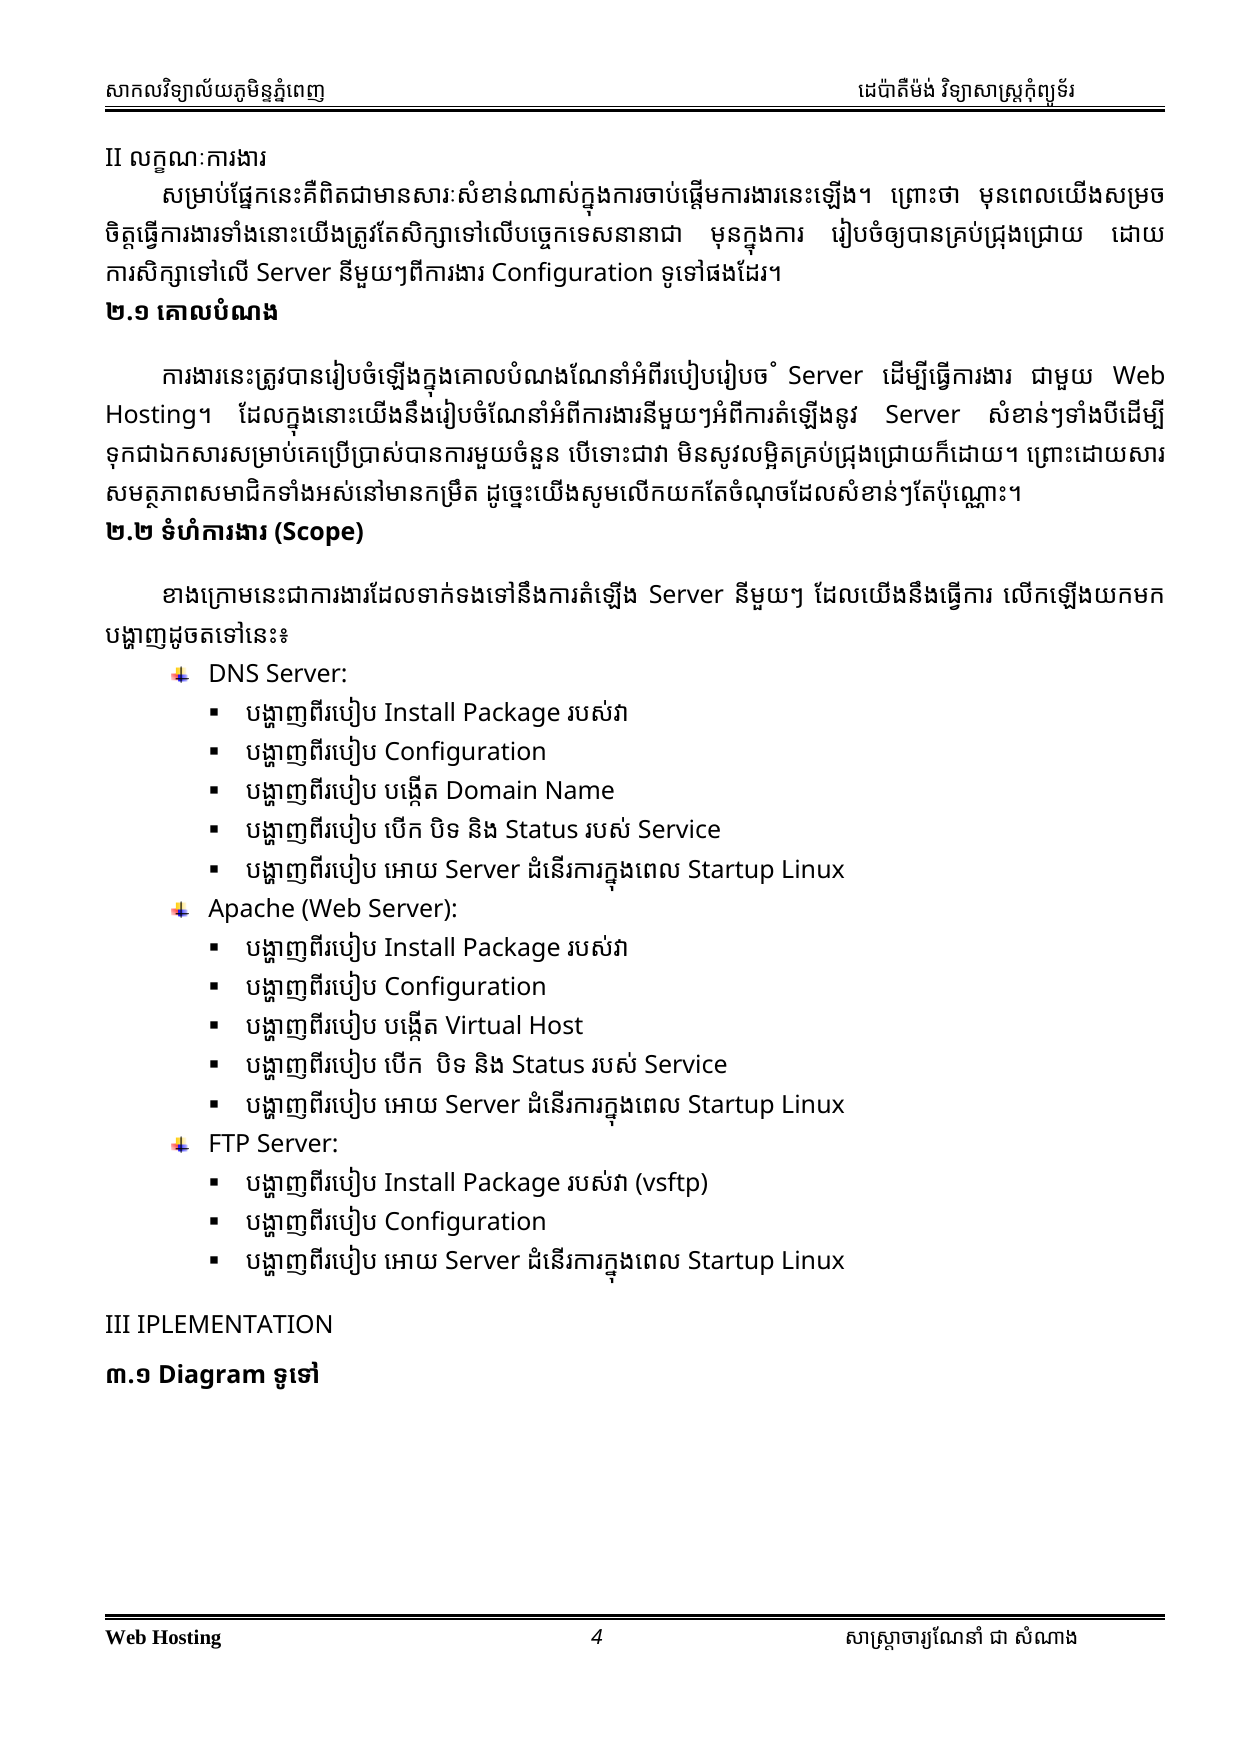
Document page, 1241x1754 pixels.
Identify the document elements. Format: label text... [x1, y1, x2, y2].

subtitle II លក្ខណៈការងារ [105, 140, 1165, 174]
list បង្ហាញពីរបៀប Configuration [208, 1204, 1165, 1238]
text ៣.១ Diagram ទូទៅ [105, 1356, 1165, 1391]
list បង្ហាញពីរបៀប Configuration [208, 734, 1165, 768]
subtitle ២.២ ទំហំការងារ (Scope) [105, 514, 1165, 548]
list Apache (Web Server): [171, 891, 1165, 924]
picture [171, 1135, 189, 1153]
list បង្ហាញពីរបៀប អោយ Server ដំនើរការក្នុងពេល Startup Linux​ [208, 1243, 1165, 1277]
text ការងារនេះត្រូវបានរៀបចំឡើងក្នុងគោលបំណងណែនាំអំពីរបៀបរៀបចំ Server ដើម្បីធ្វើការងារ ជាមួយ Web Hosting។ ដែលក្នុងនោះយើងនឹងរៀបចំណែនាំអំពីការងារនីមួយៗអំពីការតំឡើងនូវ Server សំខាន់ៗទាំងបីដើម្បីទុកជាឯកសារសម្រាប់គេប្រើប្រាស់បានការមួយចំនួន បើទោះជាវា មិនសូវលម្អិតគ្រប់ជ្រុងជ្រោយក៏ដោយ។ ព្រោះដោយសារសមត្ថភាពសមាជិកទាំងអស់នៅមានកម្រឹត ដូច្នេះយើងសូមលើកយកតែចំណុចដែលសំខាន់ៗតែប៉ុណ្ណោះ។ [105, 357, 1165, 509]
list បង្ហាញពីរបៀប Install Package ​របស់វា [208, 695, 1165, 729]
list បង្ហាញពីរបៀប Install Package ​របស់វា [208, 930, 1165, 964]
list បង្ហាញពីរបៀប Configuration [208, 969, 1165, 1003]
subtitle ២.១ គោលបំណង [105, 294, 1165, 328]
list បង្ហាញពីរបៀប Install Package ​របស់វា (vsftp) [208, 1165, 1165, 1199]
list បង្ហាញពីរបៀប បើក បិទ និង​ Status របស់ Service [208, 812, 1165, 846]
picture [171, 665, 189, 683]
list បង្ហាញពីរបៀប អោយ Server ដំនើរការក្នុងពេល Startup Linux​ [208, 851, 1165, 885]
list FTP Server: [171, 1126, 1165, 1159]
text ខាងក្រោមនេះជាការងារដែលទាក់ទងទៅនឹងការតំឡើង Server នីមួយៗ ដែលយើងនឹងធ្វើការ លើកឡើងយកមកបង្ហាញដូចតទៅនេះ៖ [105, 577, 1165, 650]
list បង្ហាញពីរបៀប អោយ Server ដំនើរការក្នុងពេល Startup Linux​ [208, 1086, 1165, 1120]
text សម្រាប់ផ្នែកនេះគឺពិតជាមានសារៈសំខាន់ណាស់ក្នុងការចាប់ផ្ដើមការងារនេះឡើង។ ព្រោះថា មុនពេលយើងសម្រចចិត្តធ្វើការងារទាំងនោះយើងត្រូវតែសិក្សាទៅលើបច្ចេកទេសនានាជា មុនក្នុងការ រៀបចំឲ្យបានគ្រប់ជ្រុងជ្រោយ ដោយការសិក្សាទៅលើ Server នីមួយៗពីការងារ Configuration ទូទៅផងដែរ។ [105, 177, 1165, 289]
list បង្ហាញពីរបៀប បងើ្កត Domain Name [208, 773, 1165, 807]
list DNS Server: [171, 656, 1165, 689]
list បង្ហាញពីរបៀប បើក បិទ និង​ Status របស់ Service [208, 1047, 1165, 1081]
list បង្ហាញពីរបៀប បងើ្កត Virtual Host [208, 1008, 1165, 1042]
subtitle III IPLEMENTATION [105, 1307, 1165, 1341]
picture [171, 900, 189, 918]
